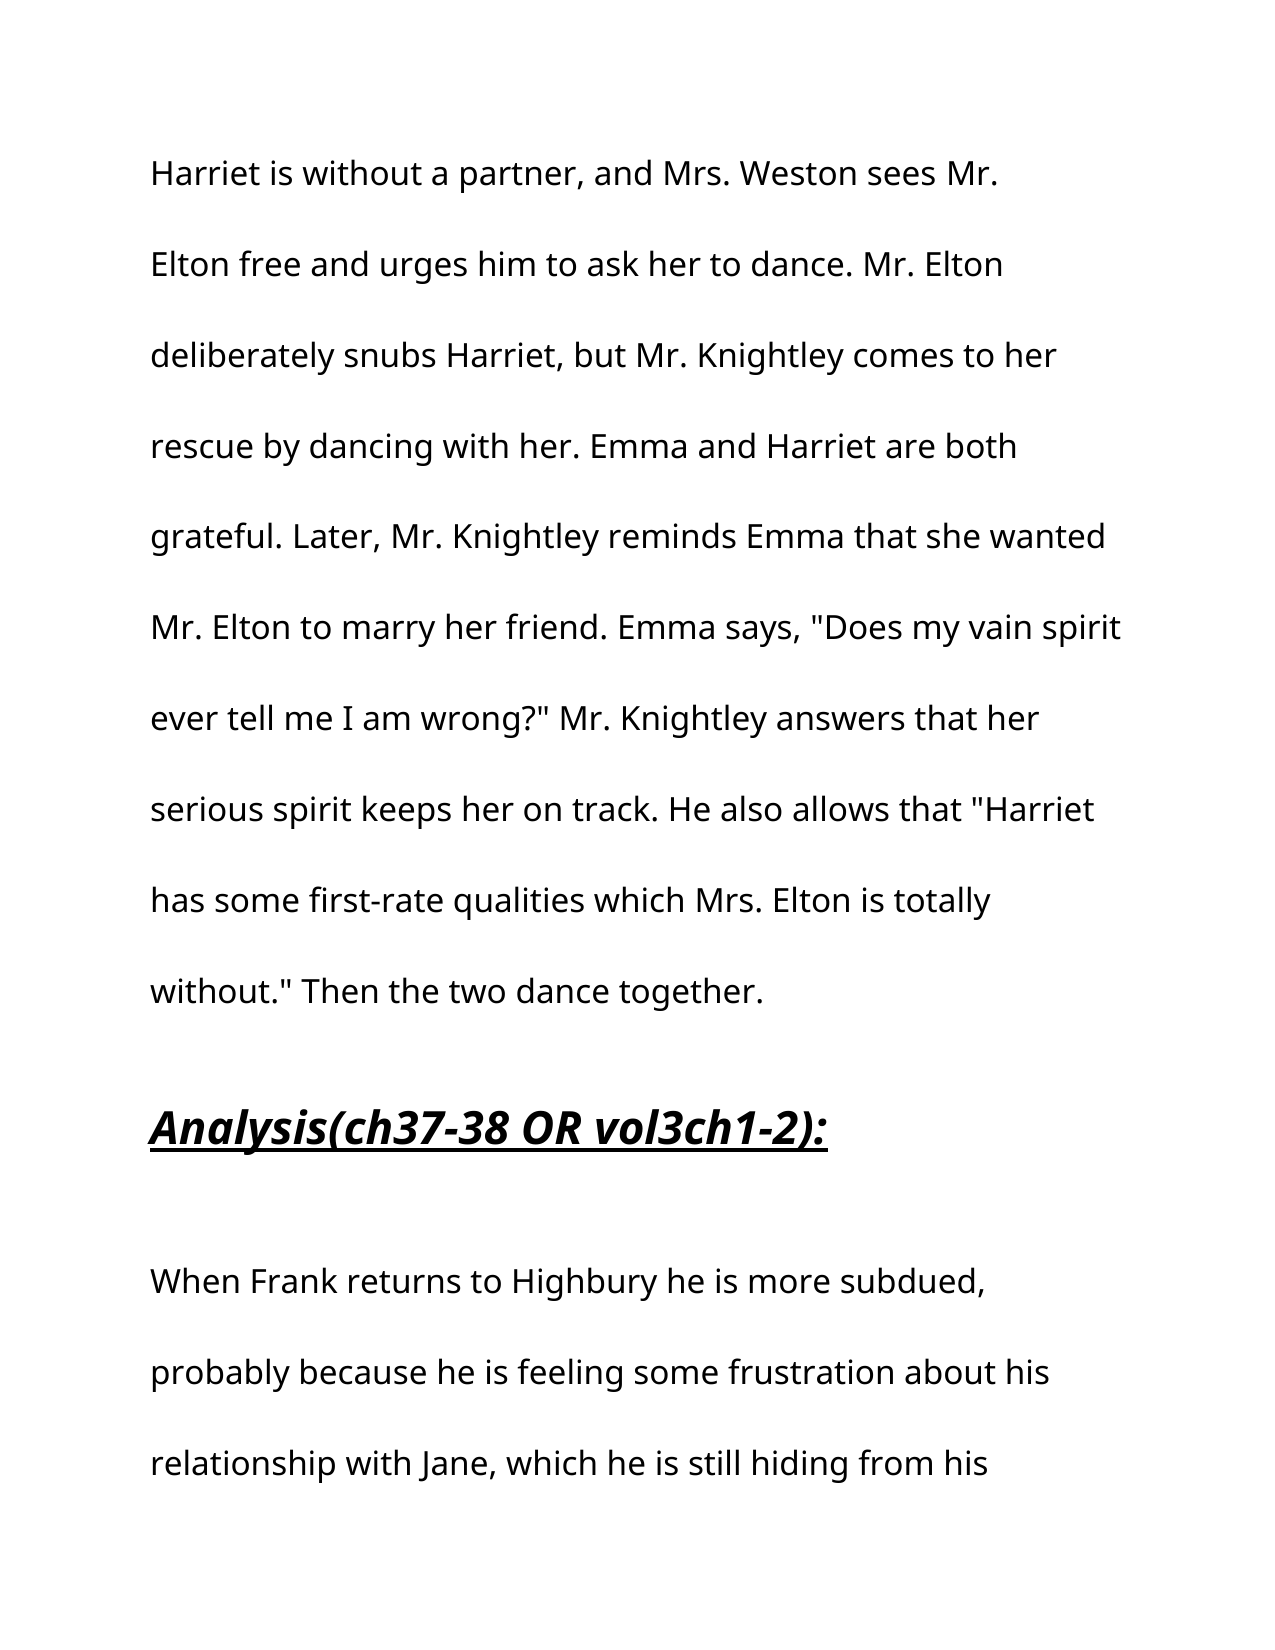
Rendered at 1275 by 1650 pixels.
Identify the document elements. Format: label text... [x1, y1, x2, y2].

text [150, 1258, 1125, 1485]
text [150, 150, 1125, 1013]
text Analysis(ch37-38 OR vol3ch1-2): [150, 1096, 1125, 1158]
